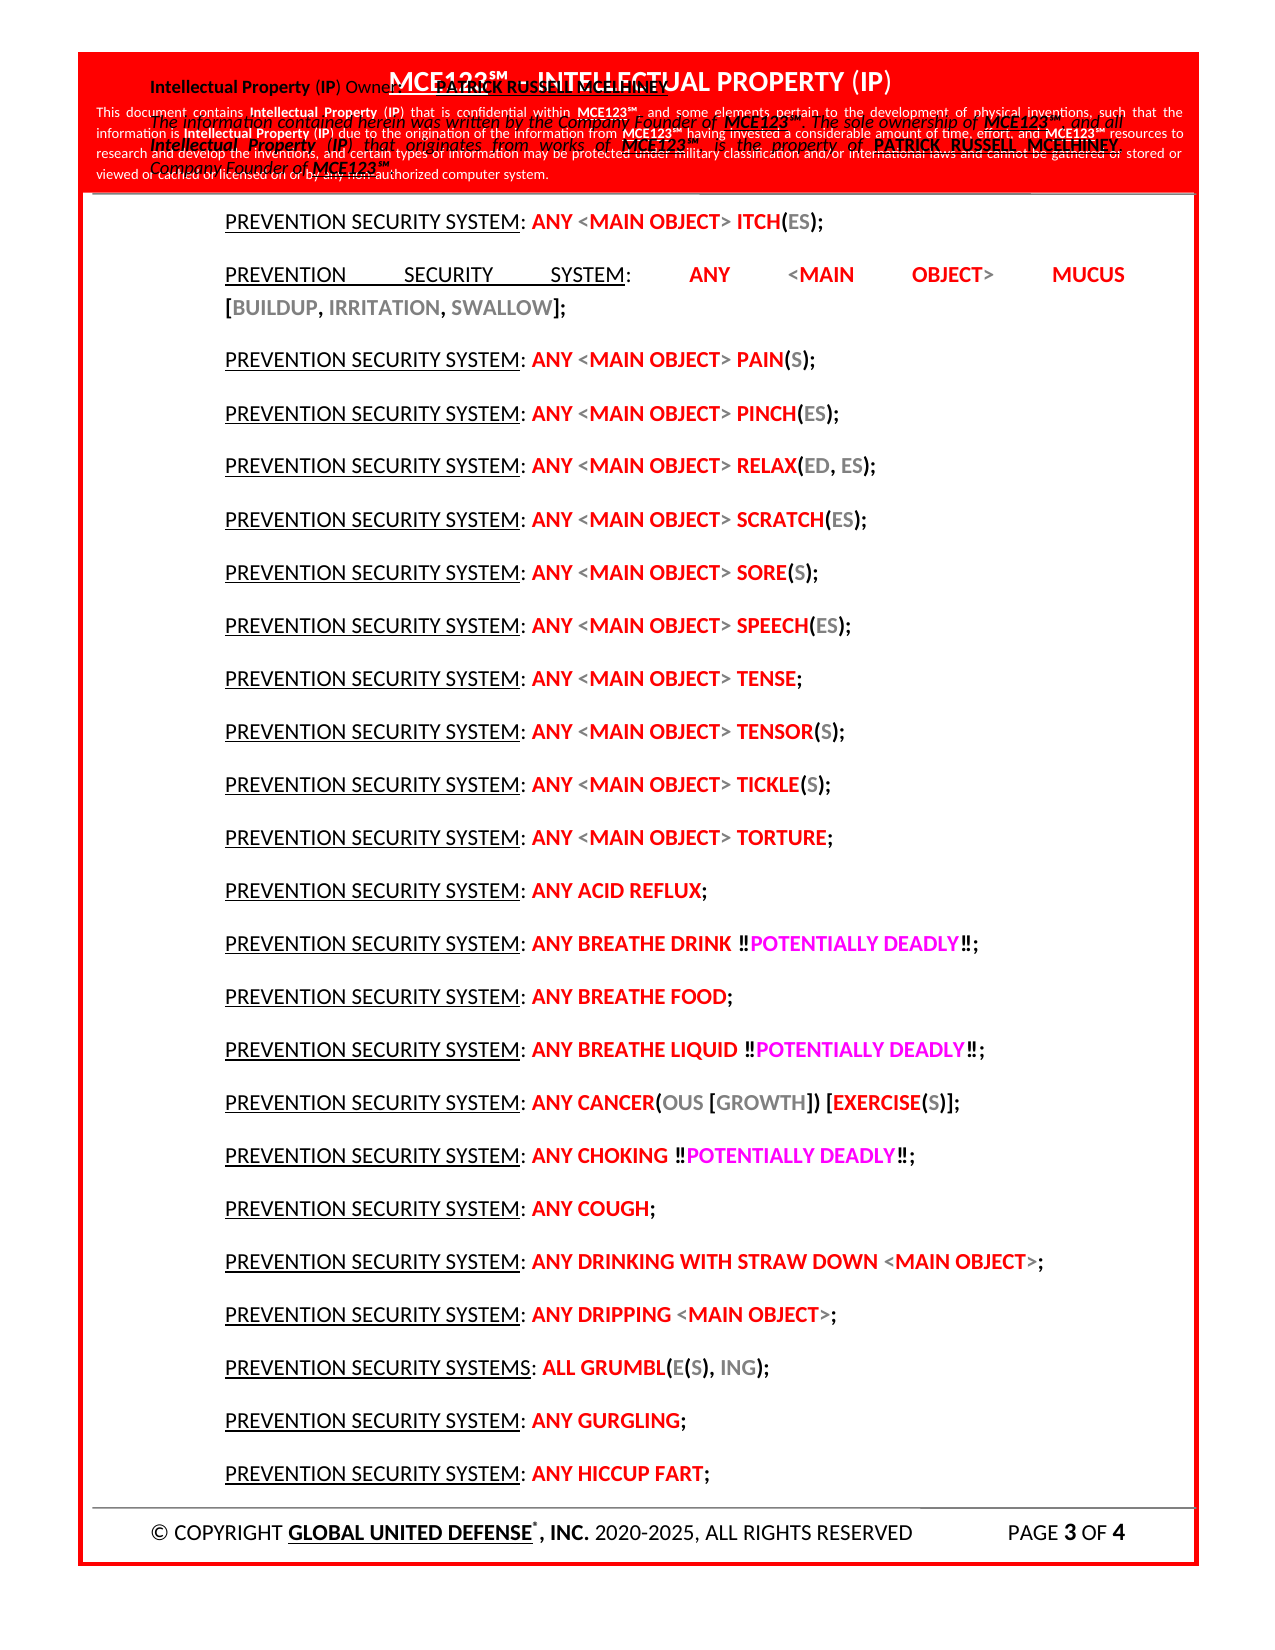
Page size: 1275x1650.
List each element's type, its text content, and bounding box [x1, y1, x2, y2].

text PREVENTION SECURITY SYSTEM: ANY <MAIN OBJECT> RELAX(ED, ES); [225, 452, 1125, 480]
text PREVENTION SECURITY SYSTEM: ANY CANCER(OUS [GROWTH]) [EXERCISE(S)]; [225, 1088, 1125, 1116]
text PREVENTION SECURITY SYSTEM: ANY DRIPPING <MAIN OBJECT>; [225, 1300, 1125, 1328]
text PREVENTION SECURITY SYSTEM: ANY <MAIN OBJECT> MUCUS [BUILDUP, IRRITATION, SWALLOW]; [225, 260, 1125, 321]
text PREVENTION SECURITY SYSTEM: ANY <MAIN OBJECT> SCRATCH(ES); [225, 505, 1125, 533]
text PREVENTION SECURITY SYSTEM: ANY BREATHE DRINK ‼POTENTIALLY DEADLY‼; [225, 929, 1125, 957]
text PREVENTION SECURITY SYSTEM: ANY <MAIN OBJECT> SPEECH(ES); [225, 611, 1125, 639]
text PREVENTION SECURITY SYSTEM: ANY <MAIN OBJECT> TENSOR(S); [225, 717, 1125, 745]
text PREVENTION SECURITY SYSTEM: ANY ACID REFLUX; [225, 876, 1125, 904]
text PREVENTION SECURITY SYSTEM: ANY <MAIN OBJECT> SORE(S); [225, 558, 1125, 586]
text PREVENTION SECURITY SYSTEM: ANY CHOKING ‼POTENTIALLY DEADLY‼; [225, 1141, 1125, 1169]
text PREVENTION SECURITY SYSTEM: ANY COUGH; [225, 1194, 1125, 1222]
text PREVENTION SECURITY SYSTEM: ANY <MAIN OBJECT> TICKLE(S); [225, 770, 1125, 798]
text PREVENTION SECURITY SYSTEM: ANY <MAIN OBJECT> TENSE; [225, 664, 1125, 692]
text PREVENTION SECURITY SYSTEM: ANY <MAIN OBJECT> ITCH(ES); [225, 207, 1125, 235]
text PREVENTION SECURITY SYSTEM: ANY DRINKING WITH STRAW DOWN <MAIN OBJECT>; [225, 1247, 1125, 1275]
text PREVENTION SECURITY SYSTEM: ANY BREATHE LIQUID ‼POTENTIALLY DEADLY‼; [225, 1035, 1125, 1063]
text PREVENTION SECURITY SYSTEM: ANY <MAIN OBJECT> TORTURE; [225, 823, 1125, 851]
text PREVENTION SECURITY SYSTEM: ANY HICCUP FART; [225, 1459, 1125, 1487]
text PREVENTION SECURITY SYSTEM: ANY <MAIN OBJECT> PINCH(ES); [225, 399, 1125, 427]
text PREVENTION SECURITY SYSTEM: ANY <MAIN OBJECT> PAIN(S); [225, 346, 1125, 374]
text PREVENTION SECURITY SYSTEM: ANY GURGLING; [225, 1406, 1125, 1434]
text PREVENTION SECURITY SYSTEM: ANY BREATHE FOOD; [225, 982, 1125, 1010]
text PREVENTION SECURITY SYSTEMS: ALL GRUMBL(E(S), ING); [225, 1353, 1125, 1381]
